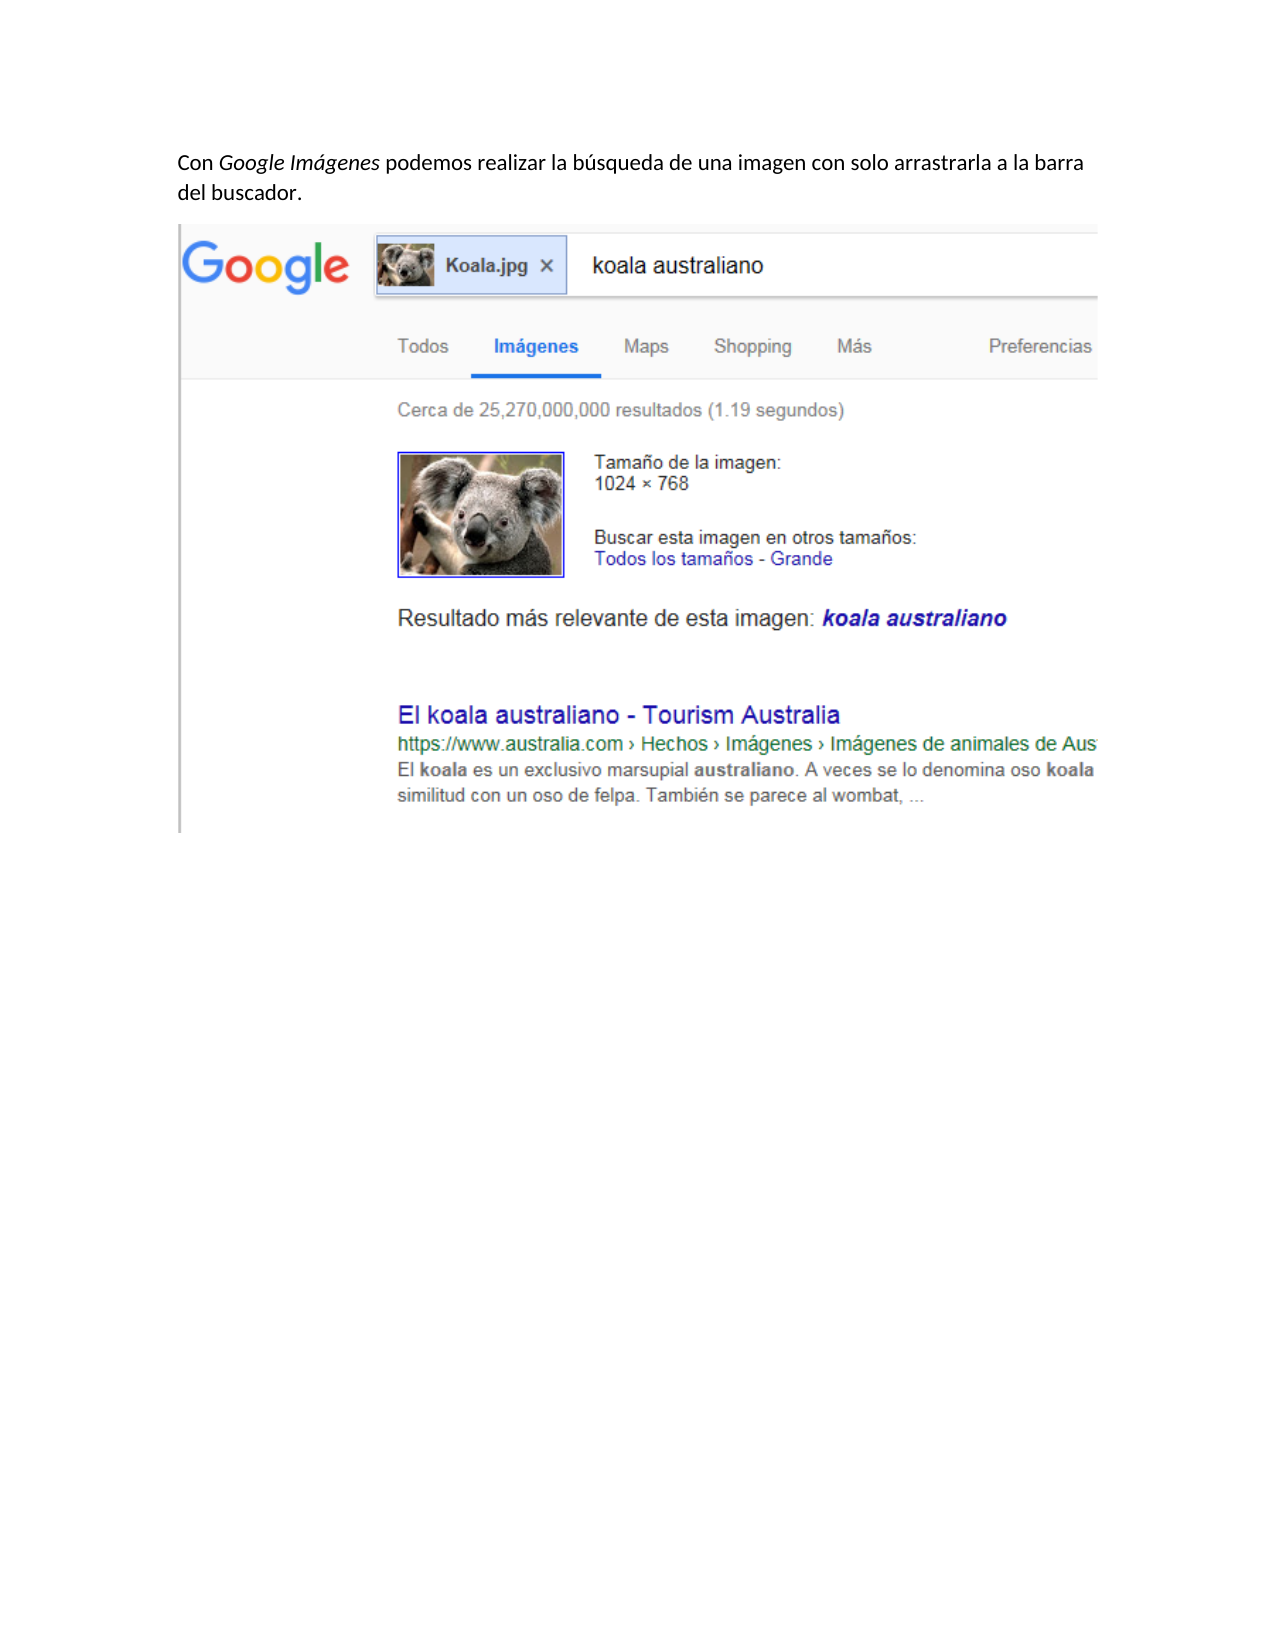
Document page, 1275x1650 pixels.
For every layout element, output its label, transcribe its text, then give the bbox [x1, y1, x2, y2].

text Con Google Imágenes podemos realizar la búsqueda de una imagen con solo arrastrarla a la barra del buscador. [177, 148, 1098, 206]
picture [177, 224, 1098, 833]
